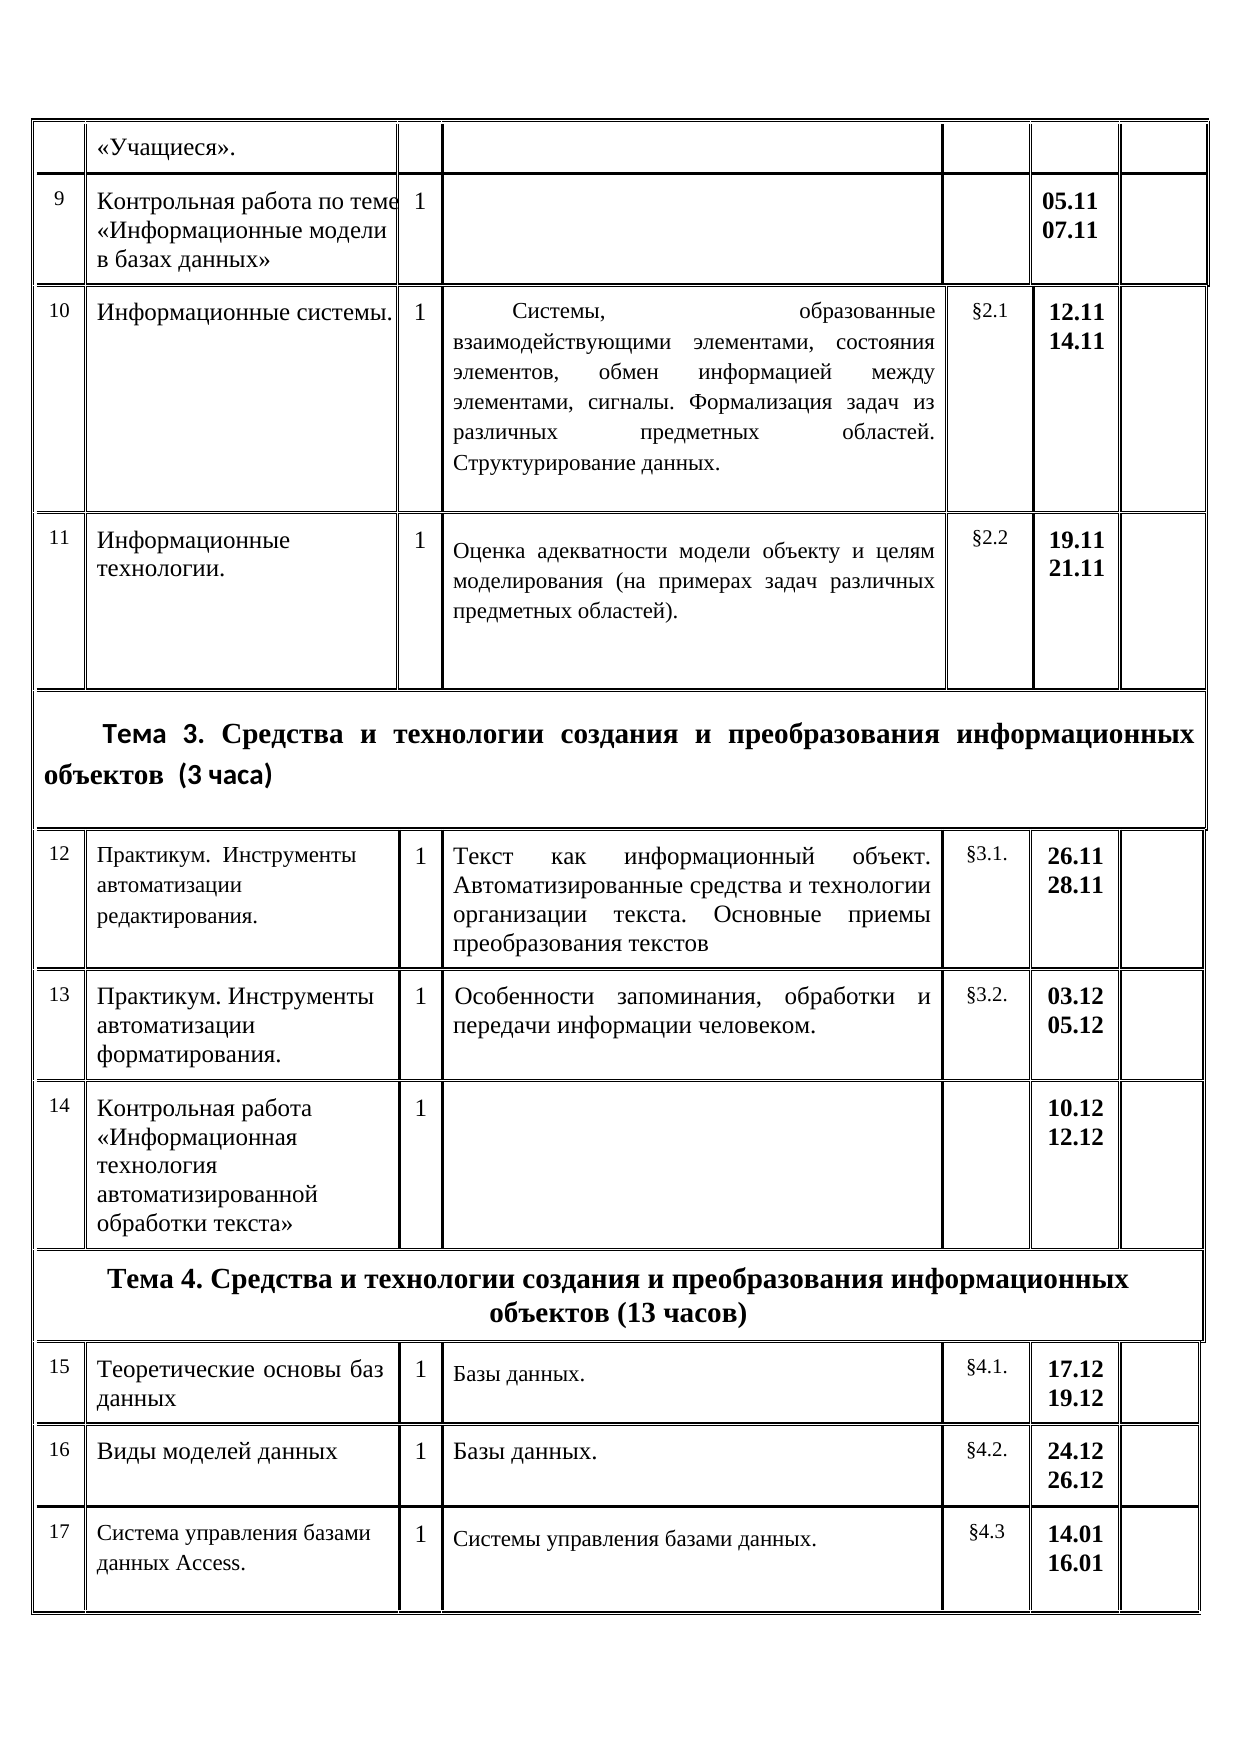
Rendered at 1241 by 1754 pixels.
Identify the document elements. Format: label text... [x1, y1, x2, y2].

table_cell Тема 3. Средства и технологии создания и преобразования информационных объектов (3 часа) [34, 688, 1205, 827]
table_cell 1 [401, 971, 441, 1079]
table_cell 10 [34, 283, 84, 511]
table_cell [944, 175, 1029, 283]
table_cell 16 [34, 1422, 84, 1505]
table_cell 10.12 12.12 [1032, 1082, 1118, 1247]
table_cell Базы данных. [444, 1426, 941, 1505]
table_cell §4.2. [944, 1426, 1029, 1505]
table_cell 1 [401, 831, 441, 967]
table_cell §3.1. [944, 831, 1029, 967]
table_cell 13 [34, 967, 84, 1079]
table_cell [442, 122, 942, 172]
table_cell Информационные технологии. [87, 514, 396, 688]
table_cell 1 [401, 1426, 441, 1505]
table_cell 1 [401, 1343, 441, 1422]
table_cell 22.10 24.10 [1031, 120, 1120, 172]
table_cell 11 [33, 511, 86, 688]
table_cell 8 [34, 122, 86, 172]
table_cell Особенности запоминания, обработки и передачи информации человеком. [444, 971, 941, 1079]
table_cell Базы данных. [444, 1343, 941, 1422]
table_cell [444, 175, 941, 283]
table_cell 05.11 07.11 [1032, 175, 1118, 283]
table_cell Системы управления базами данных. [442, 1508, 942, 1611]
table_cell 12 [34, 827, 84, 967]
table_cell 15 [33, 1340, 86, 1422]
table_cell 9 [34, 172, 84, 283]
table_cell Виды моделей данных [87, 1426, 398, 1505]
table_cell Теоретические основы баз данных [87, 1343, 398, 1422]
table_cell 1 [399, 514, 441, 688]
table_cell 14.01 16.01 [1031, 1505, 1120, 1611]
table_cell [444, 1082, 941, 1247]
table_cell 1 [398, 120, 442, 172]
table_cell 17 [34, 1505, 86, 1611]
table_cell Информационные системы. [87, 287, 396, 511]
table_cell [1122, 831, 1202, 967]
table_cell §2.1 [948, 287, 1032, 511]
table_cell 17.12 19.12 [1032, 1343, 1118, 1422]
table_cell 19.11 21.11 [1035, 514, 1118, 688]
table_cell 12.11 14.11 [1035, 287, 1118, 511]
table_cell [1122, 1426, 1198, 1505]
table_cell Контрольная работа «Информационная технология автоматизированной обработки текста» [87, 1082, 398, 1247]
table_cell 1 [399, 1508, 442, 1611]
table_cell §2.2 [948, 514, 1032, 688]
table_cell Прак-м Раздел 4 [942, 122, 1031, 172]
table_cell [944, 1082, 1029, 1247]
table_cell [86, 122, 398, 172]
table_cell [1120, 122, 1208, 172]
table_cell 24.12 26.12 [1032, 1426, 1118, 1505]
table_cell §4.1. [944, 1343, 1029, 1422]
table_cell 26.11 28.11 [1032, 831, 1118, 967]
table_cell [1122, 971, 1202, 1079]
table_cell 1 [401, 1082, 441, 1247]
table_cell [1122, 514, 1205, 688]
table_cell 1 [399, 175, 441, 283]
table_cell 1 [399, 287, 441, 511]
table_cell Практикум. Инструменты автоматизации форматирования. [87, 971, 398, 1079]
table_cell [1122, 1343, 1198, 1422]
table_cell Оценка адекватности модели объекту и целям моделирования (на примерах задач различных предметных областей). [444, 514, 945, 688]
table_cell Практикум. Инструменты автоматизации редактирования. [87, 831, 398, 967]
table_cell Текст как информационный объект. Автоматизированные средства и технологии организации текста. Основные приемы преобразования текстов [444, 831, 941, 967]
table_cell Тема 4. Средства и технологии создания и преобразования информационных объектов (13 часов) [34, 1248, 1203, 1340]
table_cell 14 [33, 1079, 86, 1247]
table_cell Контрольная работа по теме «Информационные модели в базах данных» [87, 175, 396, 283]
table_cell [1122, 175, 1206, 283]
table_cell §3.2. [944, 971, 1029, 1079]
table_cell Система управления базами данных Access. [86, 1508, 399, 1611]
table_cell §4.3 [942, 1508, 1031, 1611]
table_cell [1122, 1082, 1202, 1247]
table_cell Системы, образованные взаимодействующими элементами, состояния элементов, обмен информацией между элементами, сигналы. Формализация задач из различных предметных областей. Структурирование данных. [444, 287, 945, 511]
table_cell [1120, 1508, 1199, 1611]
table_cell [1122, 287, 1205, 511]
table_cell 03.12 05.12 [1032, 971, 1118, 1079]
